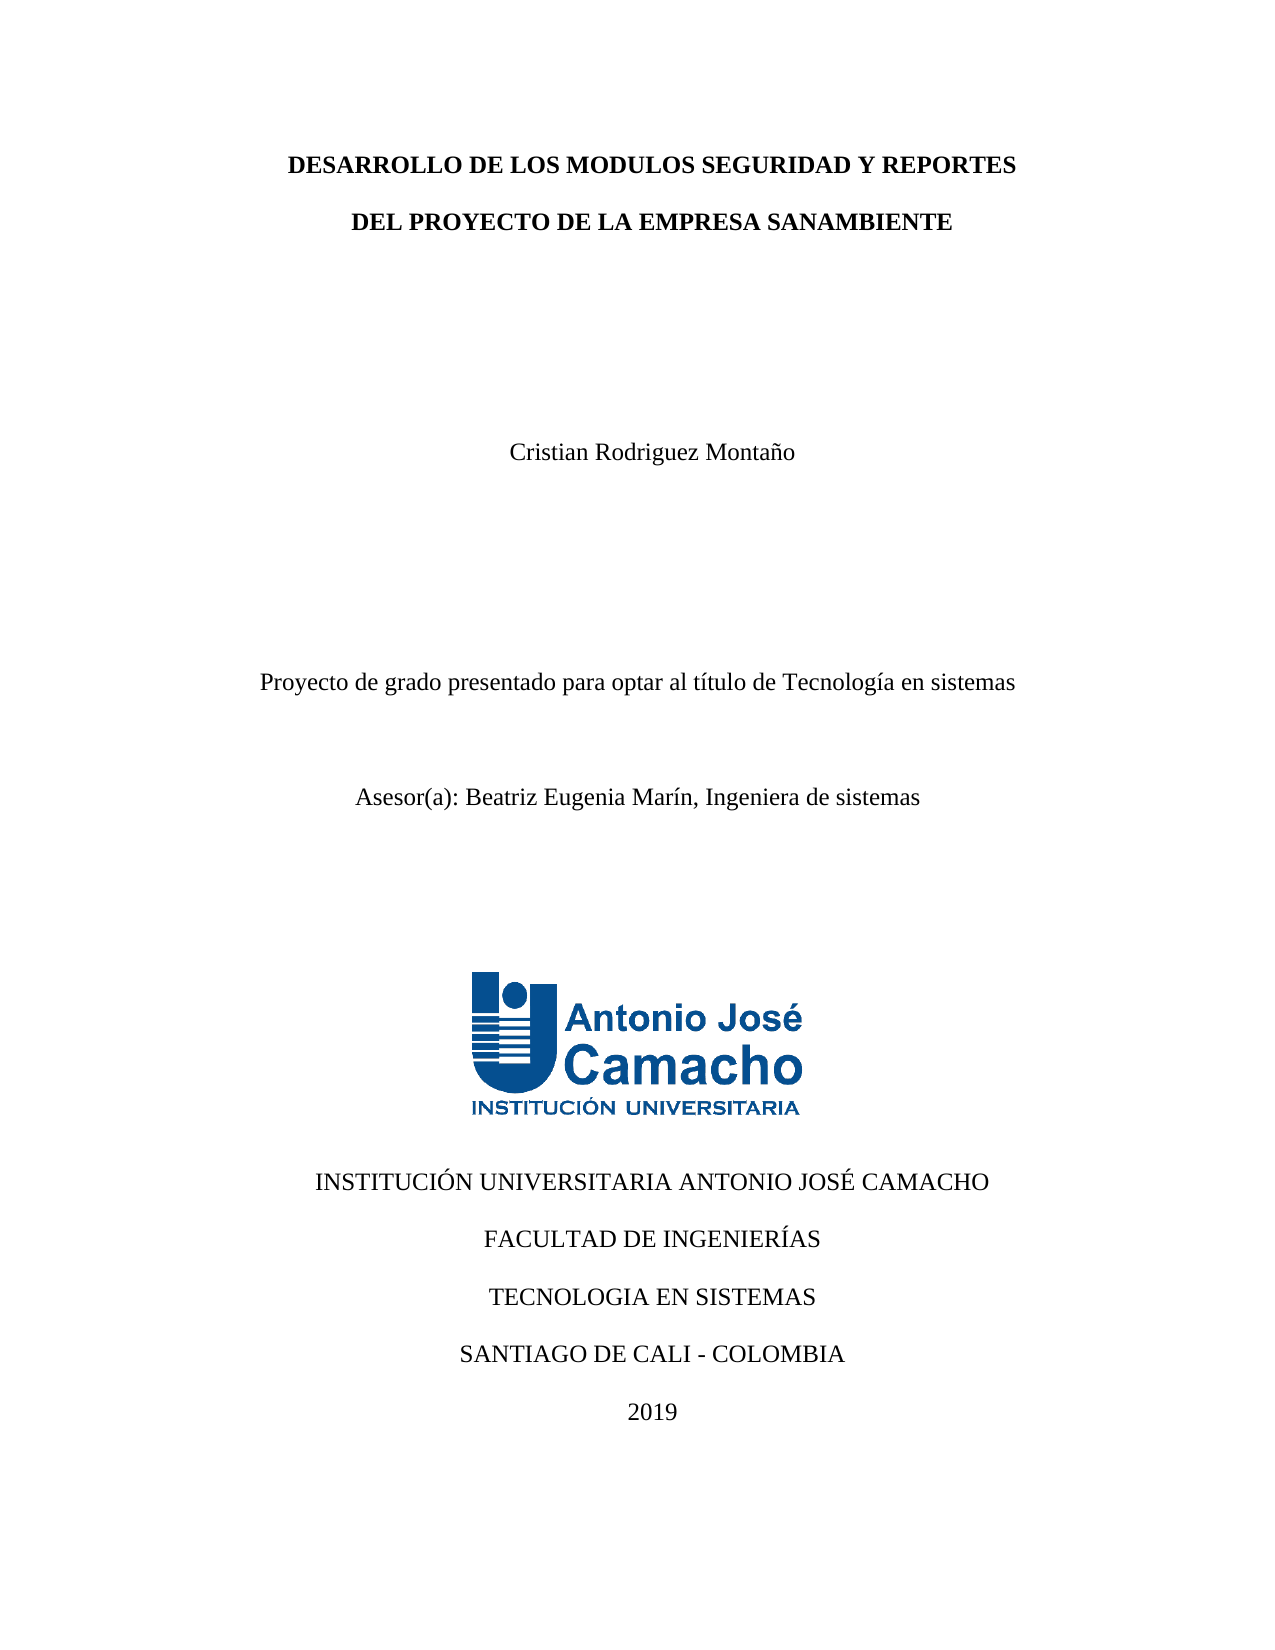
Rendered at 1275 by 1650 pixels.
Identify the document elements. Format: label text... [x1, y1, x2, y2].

picture [454, 955, 821, 1138]
text FACULTAD DE INGENIERÍAS [150, 1224, 1125, 1253]
text 2019 [150, 1397, 1125, 1426]
text Asesor(a): Beatriz Eugenia Marín, Ingeniera de sistemas [150, 782, 1125, 811]
text INSTITUCIÓN UNIVERSITARIA ANTONIO JOSÉ CAMACHO [150, 1167, 1125, 1196]
text SANTIAGO DE CALI - COLOMBIA [150, 1339, 1125, 1368]
text DEL PROYECTO DE LA EMPRESA SANAMBIENTE [179, 207, 1125, 236]
text Cristian Rodriguez Montaño [150, 437, 1125, 466]
text DESARROLLO DE LOS MODULOS SEGURIDAD Y REPORTES [179, 150, 1125, 179]
text TECNOLOGIA EN SISTEMAS [150, 1282, 1125, 1311]
text Proyecto de grado presentado para optar al título de Tecnología en sistemas [150, 667, 1125, 696]
